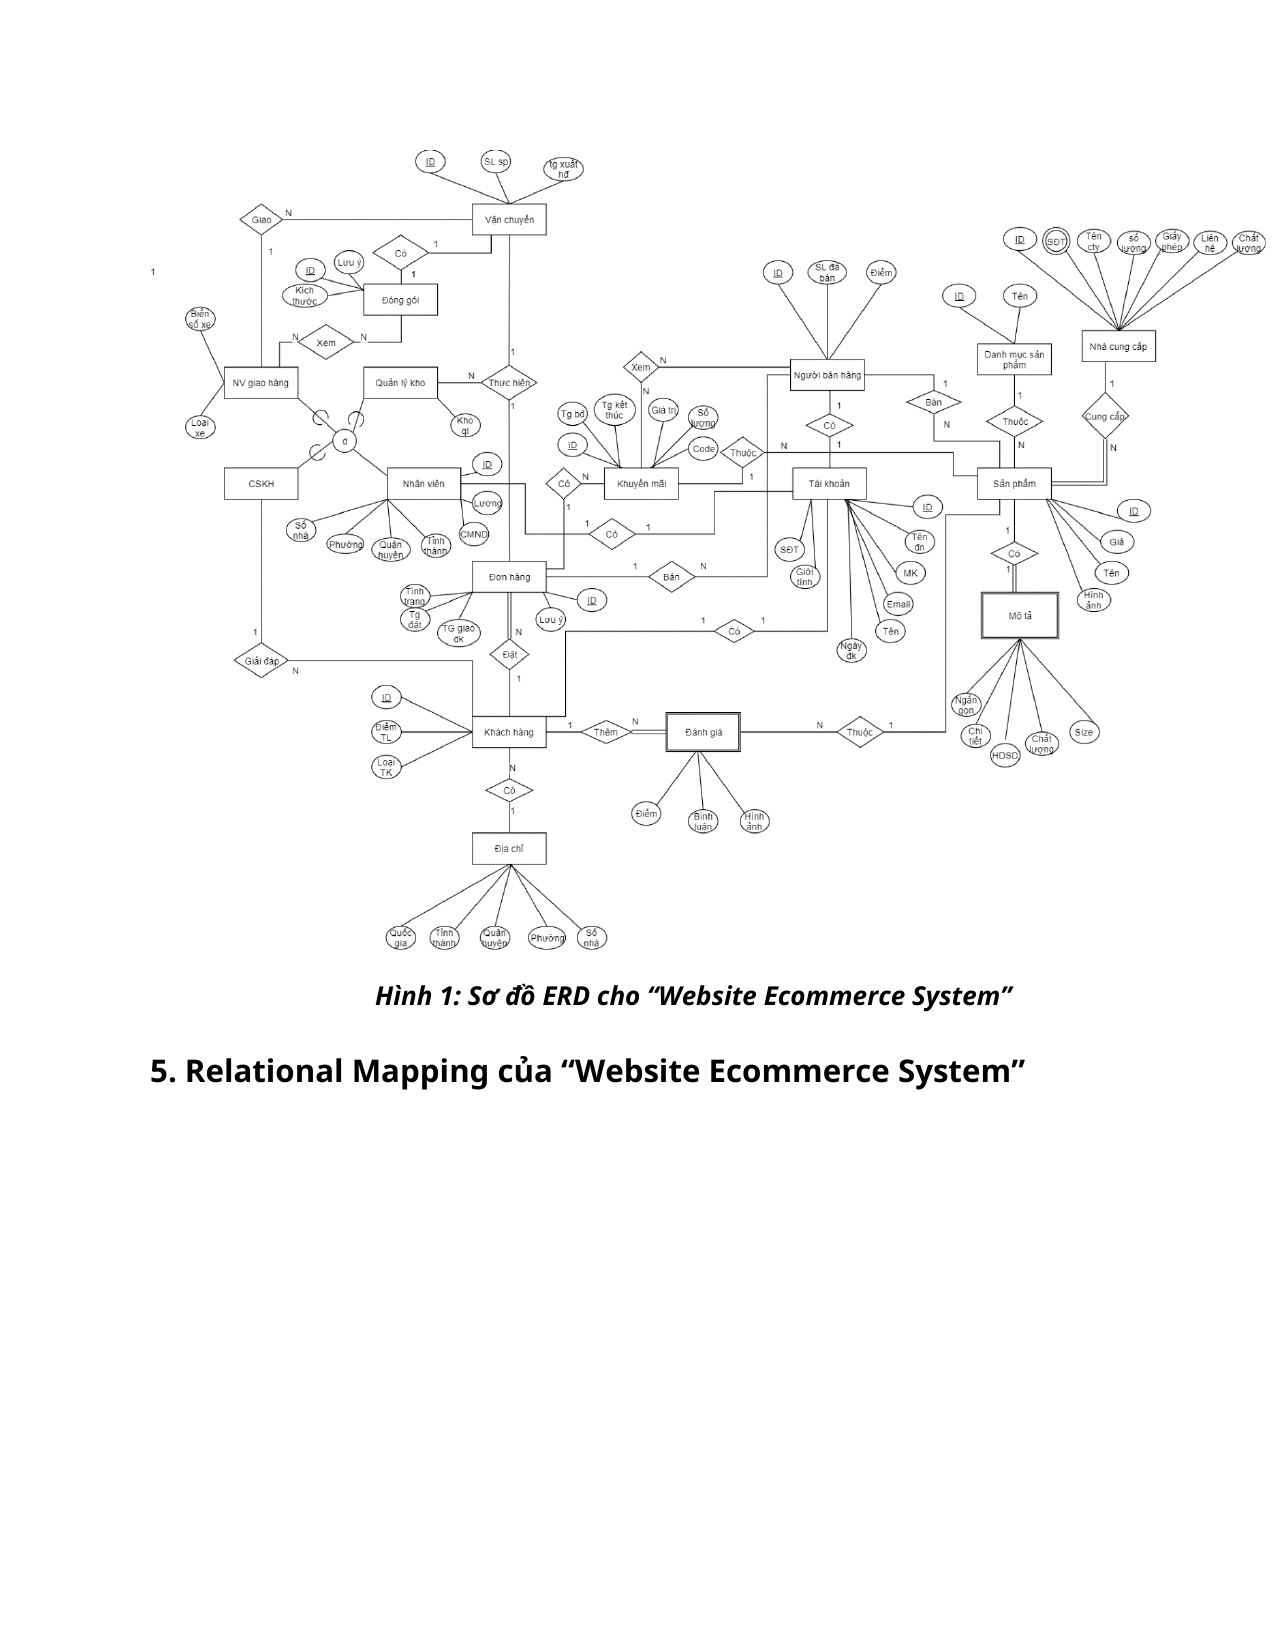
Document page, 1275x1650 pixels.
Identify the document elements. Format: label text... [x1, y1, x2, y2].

picture [150, 150, 1266, 950]
text 5. Relational Mapping của “Website Ecommerce System” [150, 1049, 1125, 1091]
text Hình 1: Sơ đồ ERD cho “Website Ecommerce System” [300, 978, 1125, 1013]
